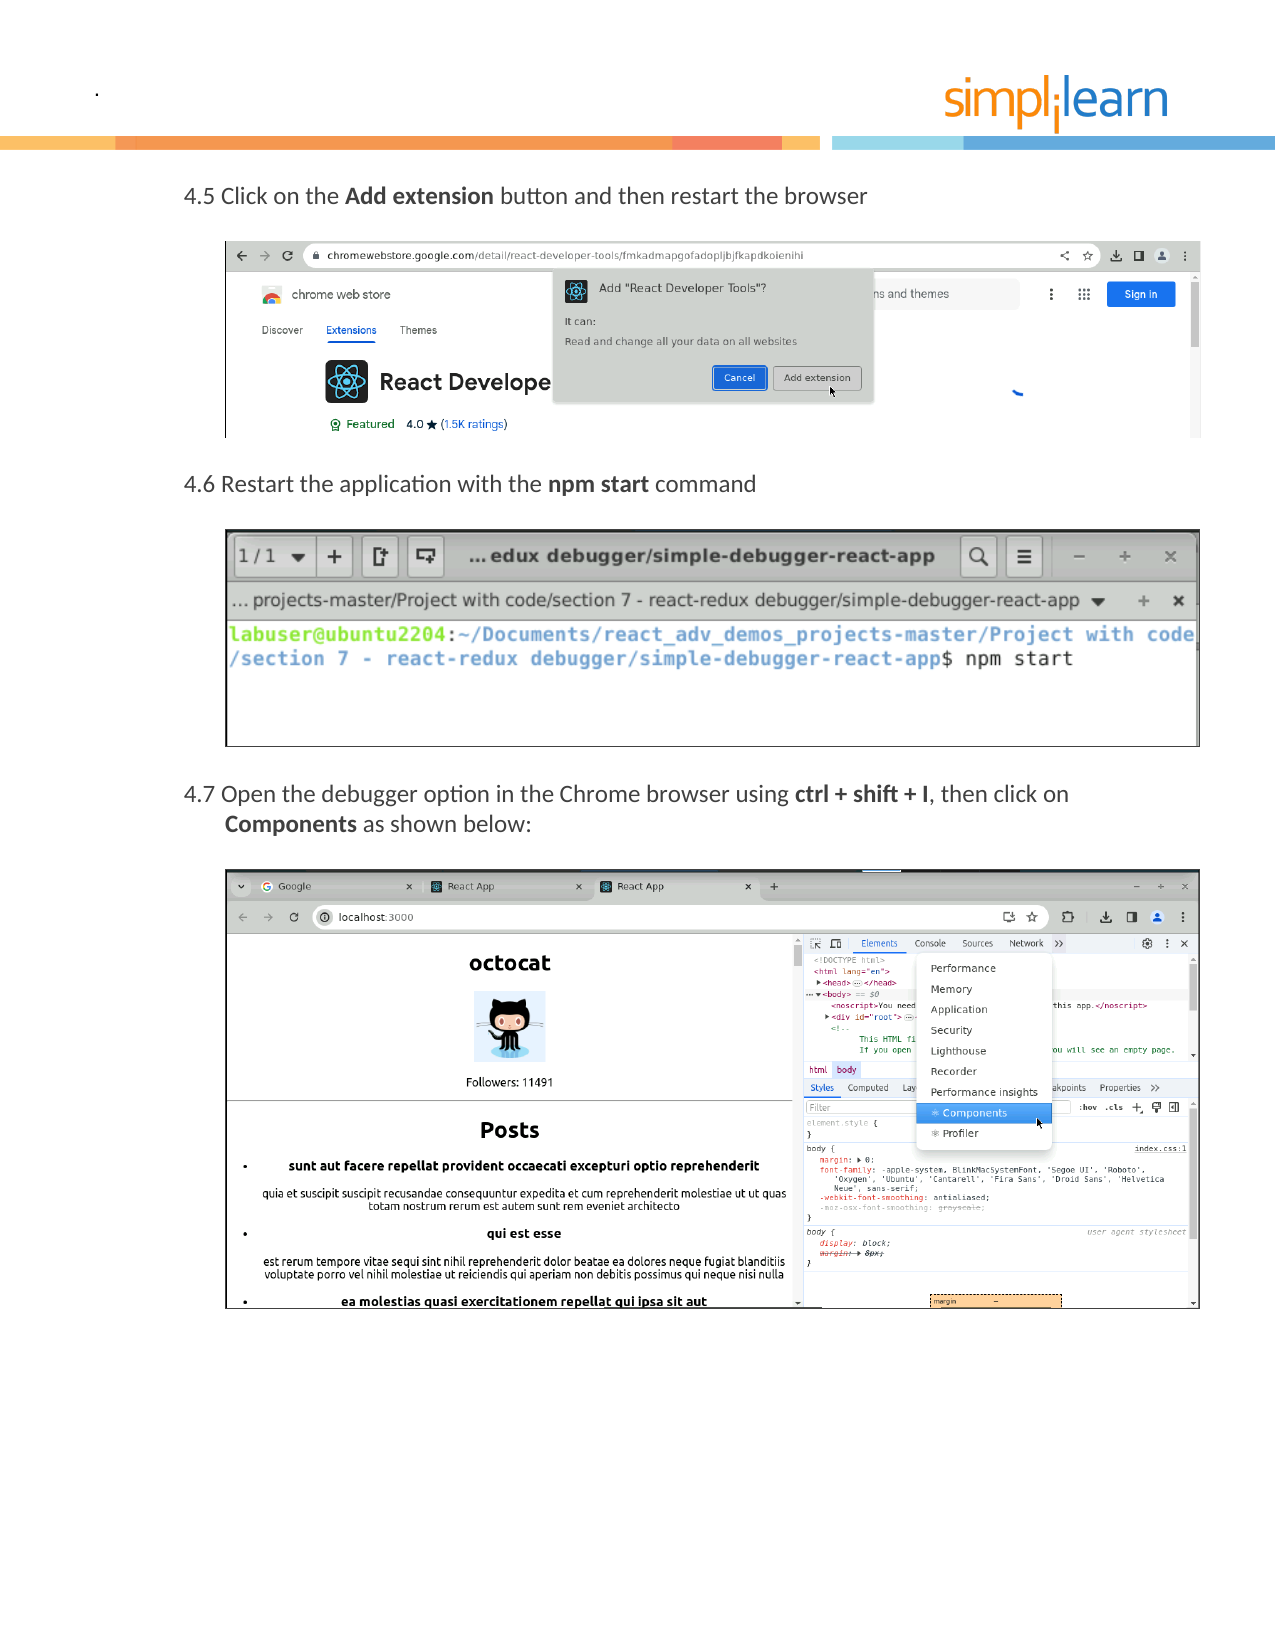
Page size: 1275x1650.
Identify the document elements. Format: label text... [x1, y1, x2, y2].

picture [226, 870, 1199, 1308]
picture [226, 530, 1199, 746]
picture [225, 241, 1200, 438]
list Restart the application with the npm start command [221, 468, 1125, 499]
picture [0, 75, 1275, 150]
list Click on the Add extension button and then restart the browser [221, 181, 1125, 211]
list Open the debugger option in the Chrome browser using ctrl + shift + I, then click on Components as shown below: [221, 778, 1125, 839]
